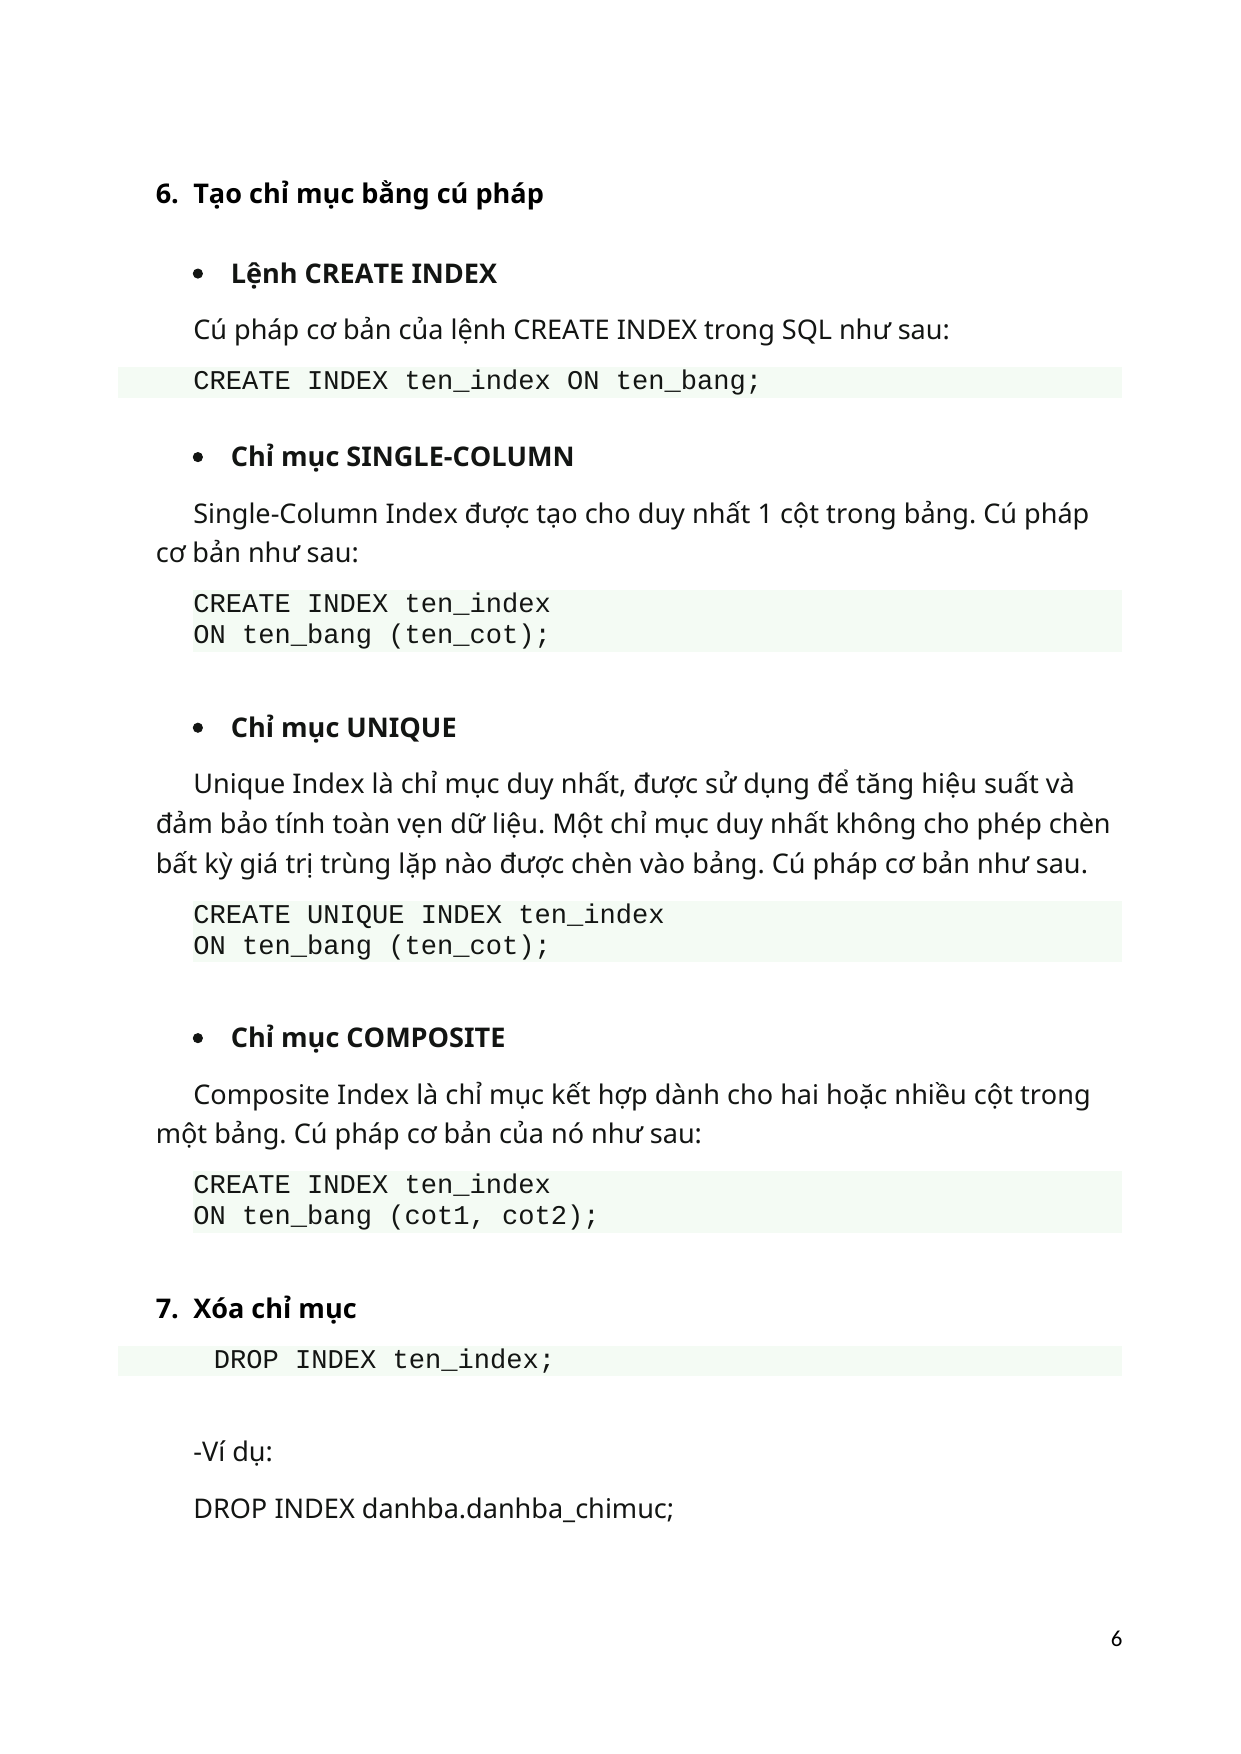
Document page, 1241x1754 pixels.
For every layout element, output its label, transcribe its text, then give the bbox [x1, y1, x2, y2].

list Xóa chỉ mục [156, 1289, 1122, 1326]
list Tạo chỉ mục bằng cú pháp [156, 174, 1122, 211]
text Cú pháp cơ bản của lệnh CREATE INDEX trong SQL như sau: [156, 311, 1122, 347]
text -Ví dụ: [118, 1433, 1122, 1470]
text CREATE INDEX ten_index ON ten_bang (cot1, cot2); [193, 1171, 1122, 1233]
text CREATE INDEX ten_index ON ten_bang; [118, 367, 1122, 398]
text Single-Column Index được tạo cho duy nhất 1 cột trong bảng. Cú pháp cơ bản như sau: [156, 494, 1122, 571]
text CREATE INDEX ten_index ON ten_bang (ten_cot); [193, 590, 1122, 652]
list Chỉ mục UNIQUE [193, 708, 1122, 745]
text DROP INDEX danhba.danhba_chimuc; [118, 1489, 1122, 1526]
list Chỉ mục COMPOSITE [193, 1019, 1122, 1056]
list Chỉ mục SINGLE-COLUMN [193, 438, 1122, 474]
text Composite Index là chỉ mục kết hợp dành cho hai hoặc nhiều cột trong một bảng. Cú pháp cơ bản của nó như sau: [156, 1075, 1122, 1152]
text DROP INDEX ten_index; [118, 1346, 1122, 1376]
list Lệnh CREATE INDEX [193, 254, 1122, 291]
text CREATE UNIQUE INDEX ten_index ON ten_bang (ten_cot); [193, 901, 1122, 962]
text Unique Index là chỉ mục duy nhất, được sử dụng để tăng hiệu suất và đảm bảo tính toàn vẹn dữ liệu. Một chỉ mục duy nhất không cho phép chèn bất kỳ giá trị trùng lặp nào được chèn vào bảng. Cú pháp cơ bản như sau. [156, 765, 1122, 881]
